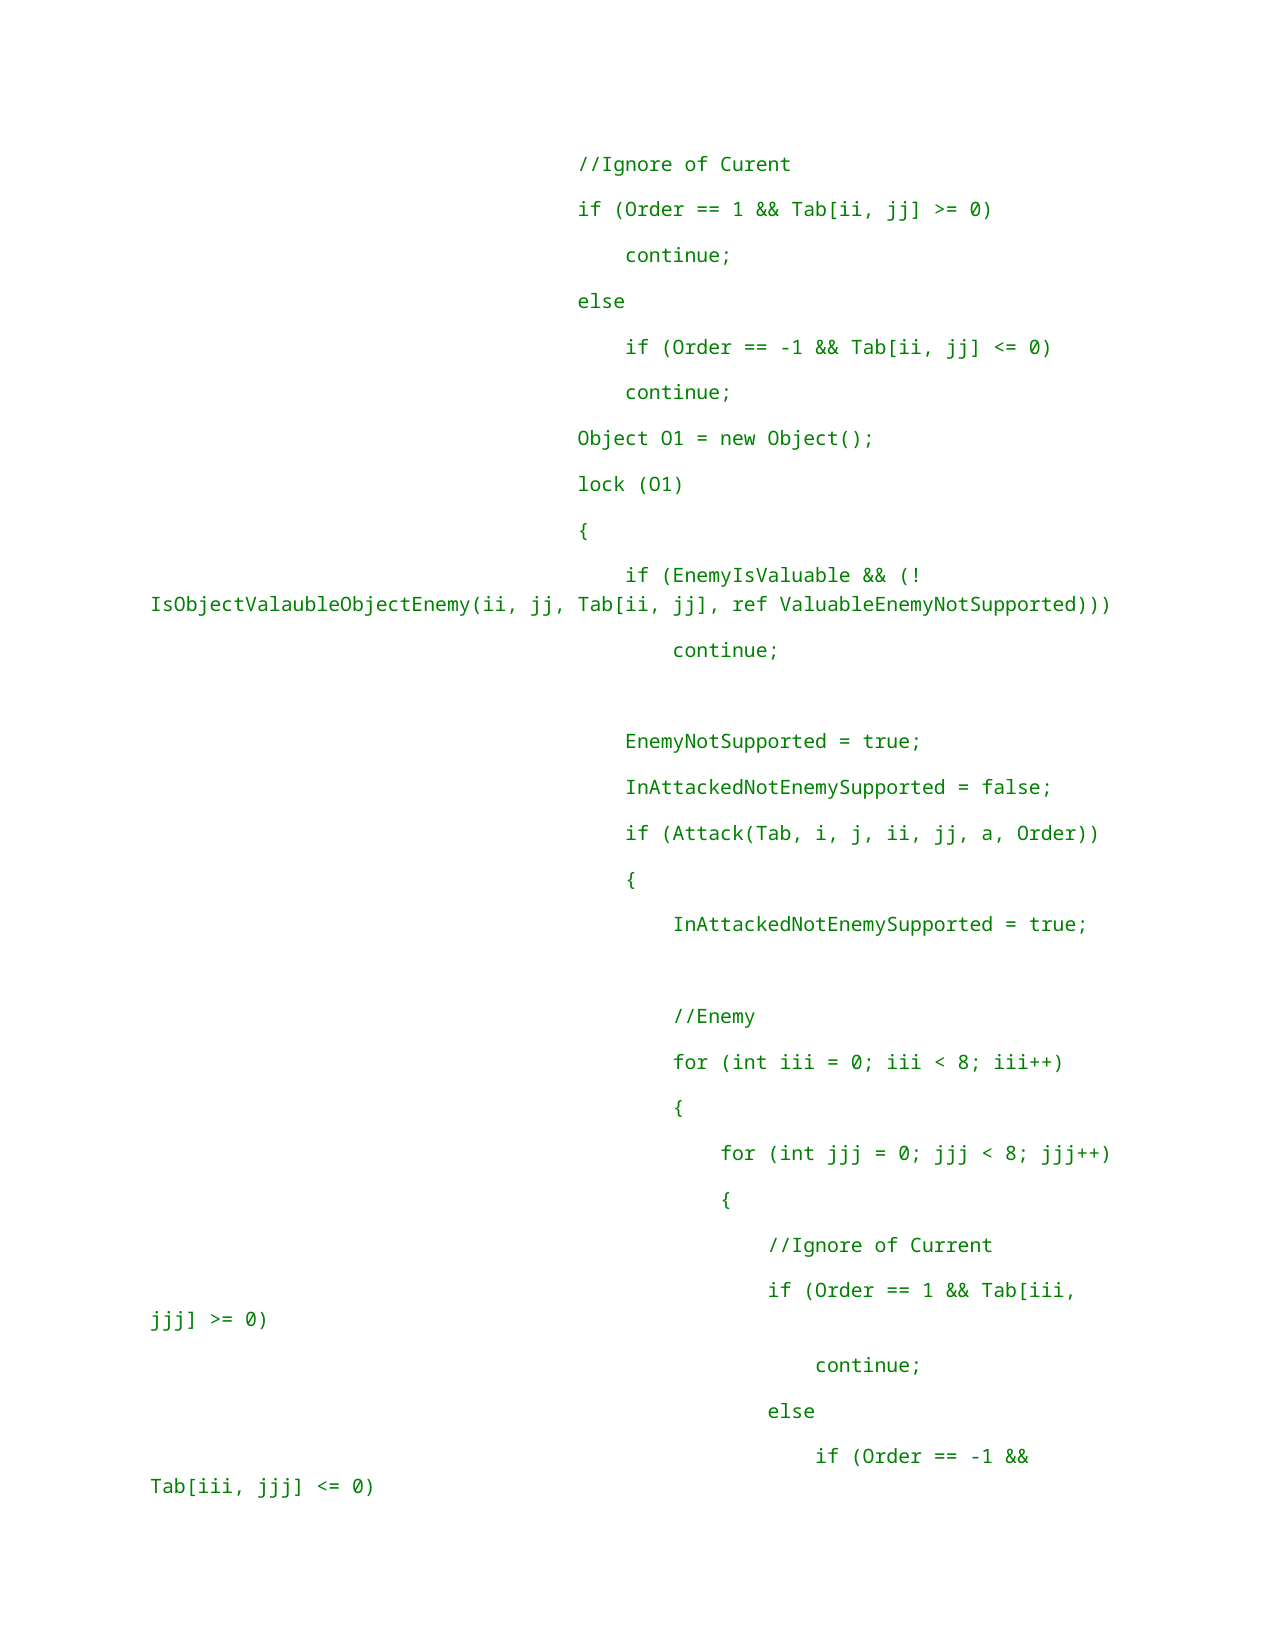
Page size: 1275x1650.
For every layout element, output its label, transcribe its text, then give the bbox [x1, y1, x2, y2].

text Object O1 = new Object(); [150, 424, 1125, 451]
text InAttackedNotEnemySupported = true; [150, 911, 1125, 938]
text else [150, 1397, 1125, 1424]
text continue; [150, 379, 1125, 406]
text for (int iii = 0; iii < 8; iii++) [150, 1048, 1125, 1075]
text continue; [150, 241, 1125, 268]
text { [150, 865, 1125, 892]
text { [150, 1094, 1125, 1121]
text if (Attack(Tab, i, j, ii, jj, a, Order)) [150, 819, 1125, 846]
text //Ignore of Curent [150, 150, 1125, 177]
text //Ignore of Current [150, 1231, 1125, 1258]
text if (Order == -1 && Tab[ii, jj] <= 0) [150, 333, 1125, 360]
text { [150, 1185, 1125, 1212]
text InAttackedNotEnemySupported = false; [150, 773, 1125, 801]
text //Enemy [150, 1002, 1125, 1029]
text continue; [150, 636, 1125, 663]
text if (Order == 1 && Tab[iii, jjj] >= 0) [150, 1277, 1125, 1333]
text EnemyNotSupported = true; [150, 728, 1125, 755]
text lock (O1) [150, 470, 1125, 497]
text for (int jjj = 0; jjj < 8; jjj++) [150, 1139, 1125, 1166]
text { [150, 516, 1125, 543]
text else [150, 287, 1125, 314]
text if (EnemyIsValuable && (!IsObjectValaubleObjectEnemy(ii, jj, Tab[ii, jj], ref ValuableEnemyNotSupported))) [150, 562, 1125, 618]
text continue; [150, 1351, 1125, 1378]
text if (Order == 1 && Tab[ii, jj] >= 0) [150, 196, 1125, 223]
text if (Order == -1 && Tab[iii, jjj] <= 0) [150, 1443, 1125, 1499]
